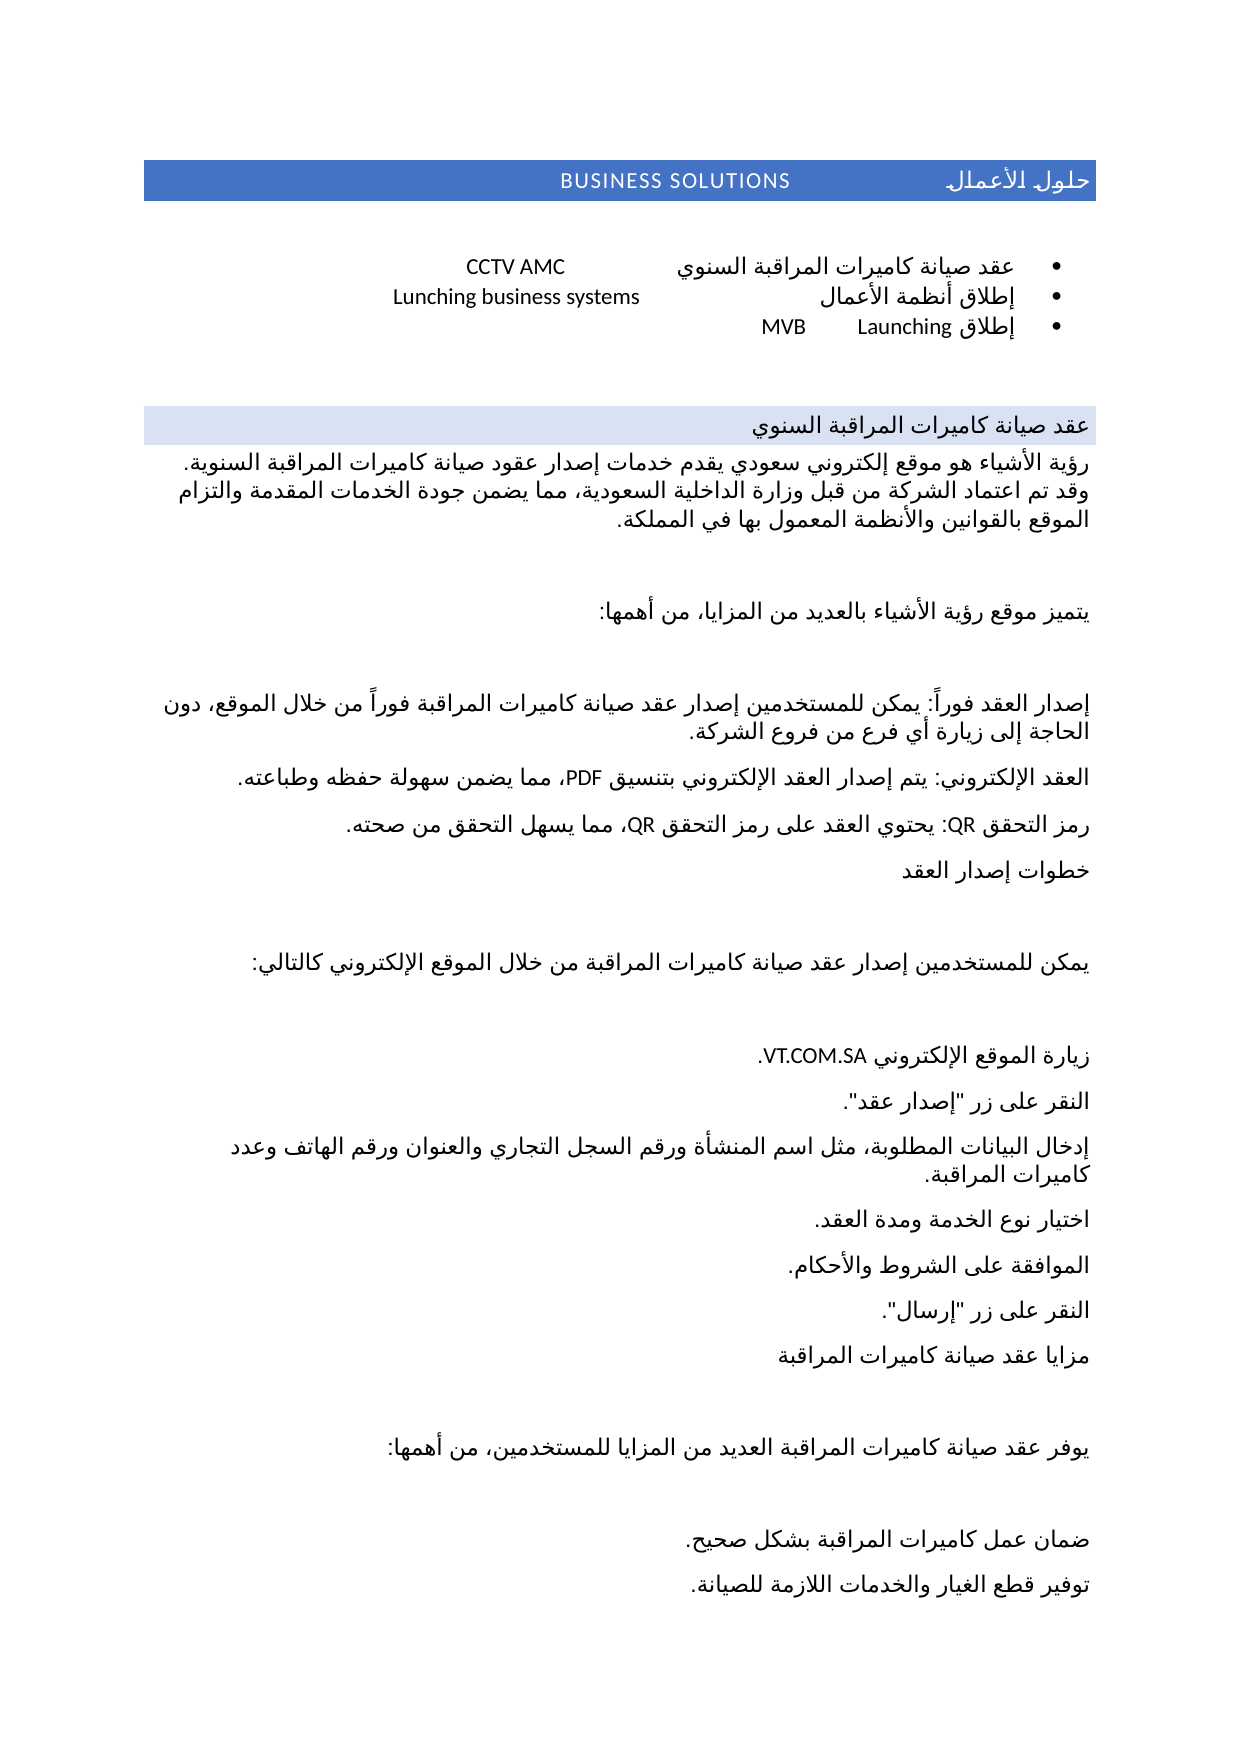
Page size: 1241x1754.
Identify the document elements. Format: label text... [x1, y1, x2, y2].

text عقد صيانة كاميرات المراقبة السنوي [150, 413, 1090, 439]
list عقد صيانة كاميرات المراقبة السنوي CCTV AMC [150, 252, 1053, 280]
list إطلاق أنظمة الأعمال Lunching business systems [150, 282, 1053, 310]
text رؤية الأشياء هو موقع إلكتروني سعودي يقدم خدمات إصدار عقود صيانة كاميرات المراقبة السنوية. وقد تم اعتماد الشركة من قبل وزارة الداخلية السعودية، مما يضمن جودة الخدمات المقدمة والتزام الموقع بالقوانين والأنظمة المعمول بها في المملكة. [150, 449, 1090, 532]
text يتميز موقع رؤية الأشياء بالعديد من المزايا، من أهمها: [150, 598, 1090, 624]
text رمز التحقق QR: يحتوي العقد على رمز التحقق QR، مما يسهل التحقق من صحته. [150, 810, 1090, 838]
text العقد الإلكتروني: يتم إصدار العقد الإلكتروني بتنسيق PDF، مما يضمن سهولة حفظه وطباعته. [150, 763, 1090, 791]
text مزايا عقد صيانة كاميرات المراقبة [150, 1342, 1090, 1368]
text النقر على زر "إصدار عقد". [150, 1088, 1090, 1114]
text ضمان عمل كاميرات المراقبة بشكل صحيح. [150, 1526, 1090, 1552]
text توفير قطع الغيار والخدمات اللازمة للصيانة. [150, 1571, 1090, 1597]
text يمكن للمستخدمين إصدار عقد صيانة كاميرات المراقبة من خلال الموقع الإلكتروني كالتالي: [150, 949, 1090, 975]
list إطلاق MVB Launching [150, 312, 1053, 340]
text زيارة الموقع الإلكتروني VT.COM.SA. [150, 1041, 1090, 1069]
text إصدار العقد فوراً: يمكن للمستخدمين إصدار عقد صيانة كاميرات المراقبة فوراً من خلال الموقع، دون الحاجة إلى زيارة أي فرع من فروع الشركة. [150, 690, 1090, 744]
text خطوات إصدار العقد [150, 857, 1090, 883]
text اختيار نوع الخدمة ومدة العقد. [150, 1206, 1090, 1233]
text يوفر عقد صيانة كاميرات المراقبة العديد من المزايا للمستخدمين، من أهمها: [150, 1434, 1090, 1460]
text الموافقة على الشروط والأحكام. [150, 1252, 1090, 1278]
text إدخال البيانات المطلوبة، مثل اسم المنشأة ورقم السجل التجاري والعنوان ورقم الهاتف وعدد كاميرات المراقبة. [150, 1133, 1090, 1188]
subtitle حلول الأعمال BUSINESS SOLUTIONS [150, 167, 1090, 195]
text النقر على زر "إرسال". [150, 1297, 1090, 1323]
